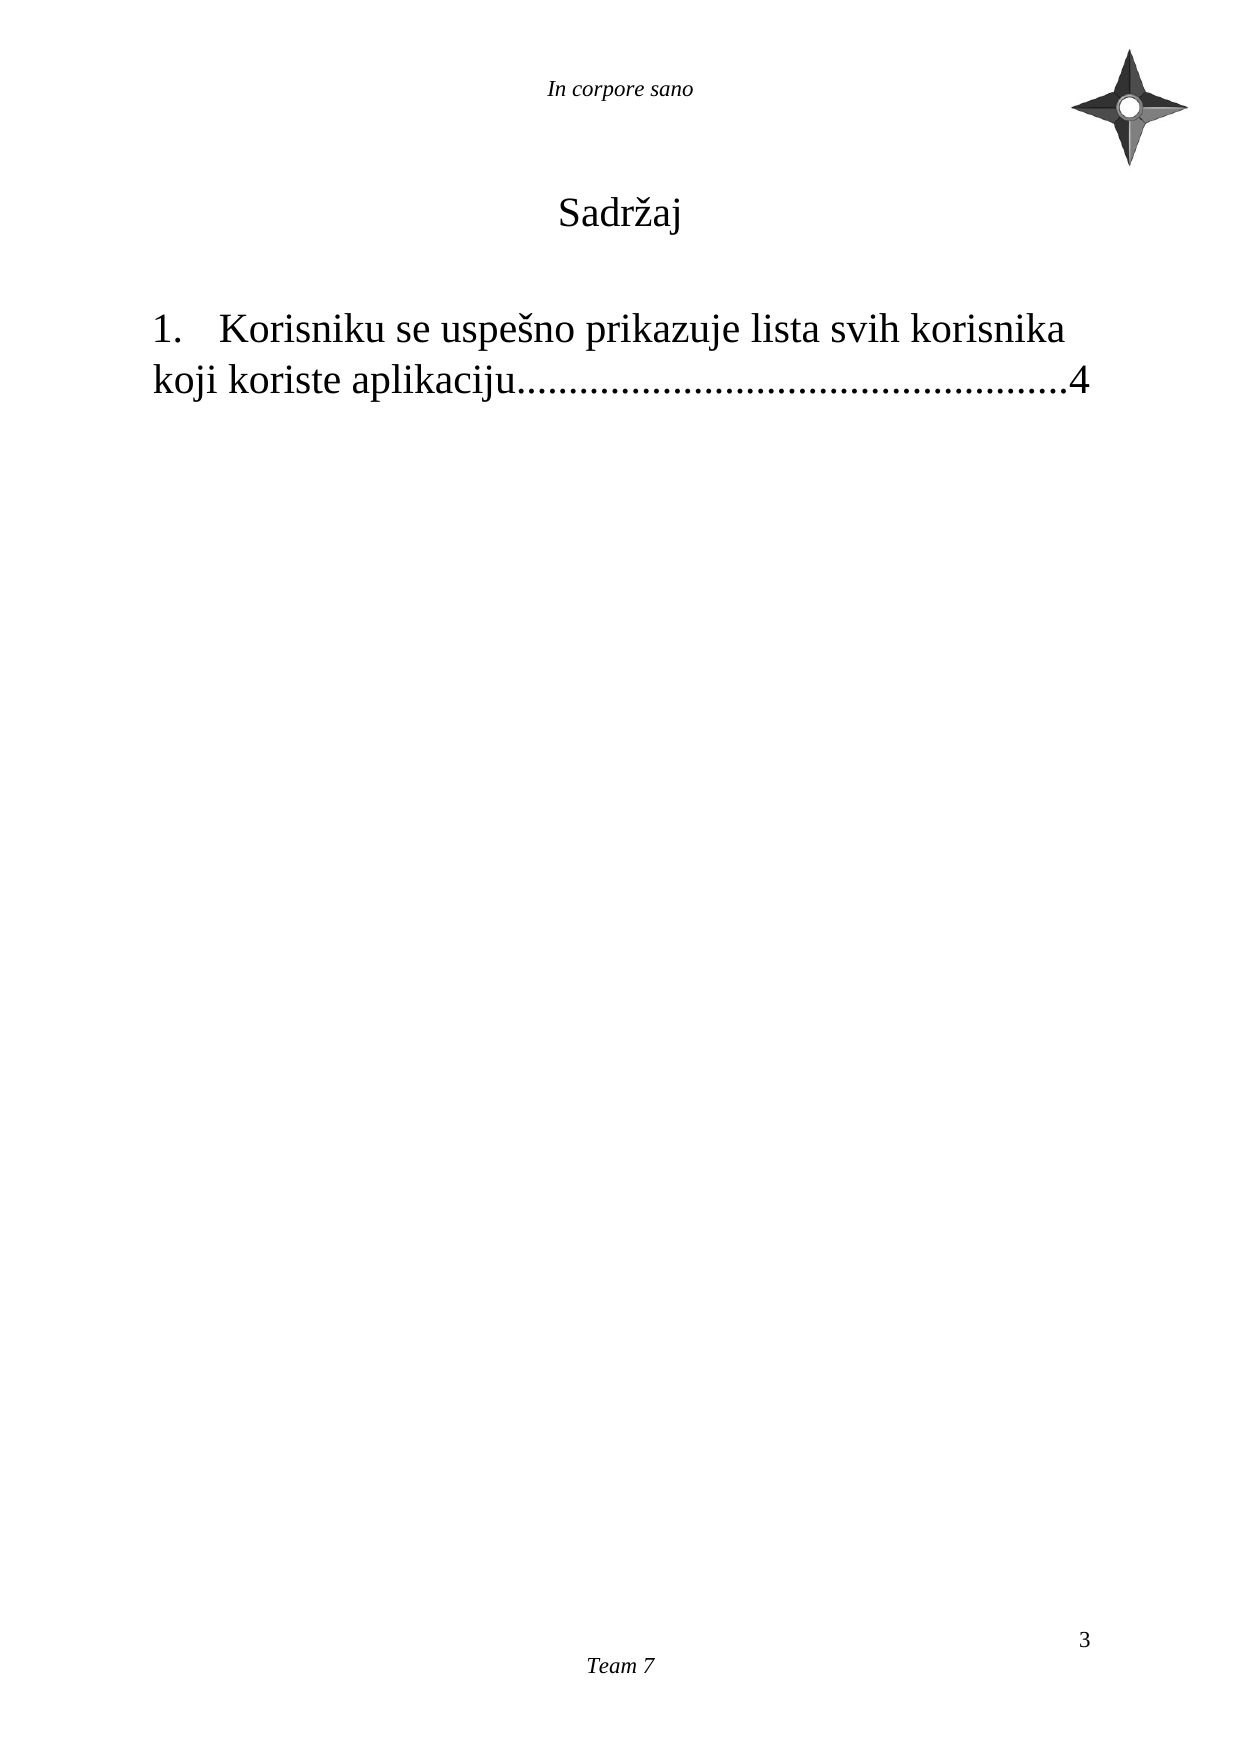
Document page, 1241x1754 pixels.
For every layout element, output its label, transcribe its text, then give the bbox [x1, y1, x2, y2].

picture [1059, 37, 1199, 177]
text Sadržaj [150, 187, 1090, 235]
